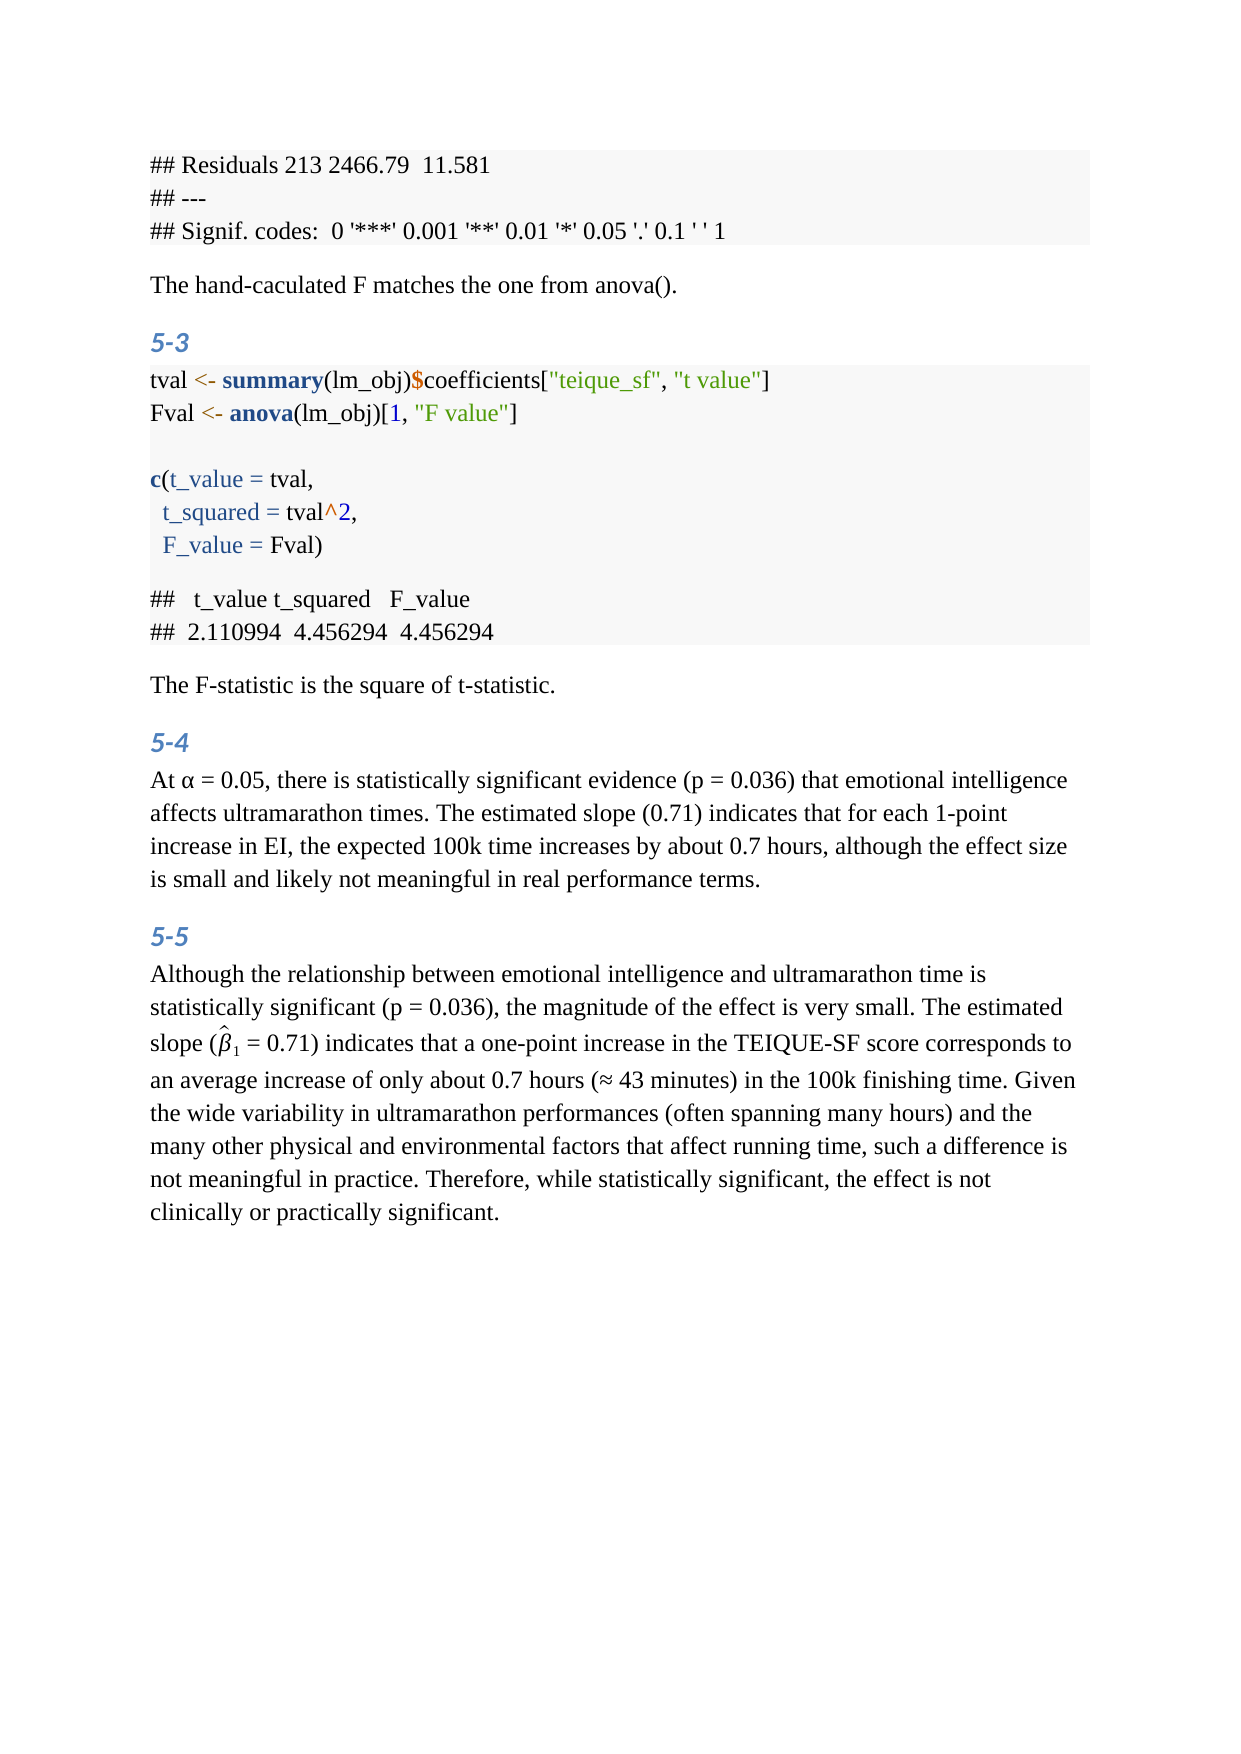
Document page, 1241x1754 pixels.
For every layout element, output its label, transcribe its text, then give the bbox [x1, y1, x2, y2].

text ## t_value t_squared F_value ## 2.110994 4.456294 4.456294 [150, 584, 1090, 645]
text tval <- summary(lm_obj)$coefficients["teique_sf", "t value"] Fval <- anova(lm_obj)[1, "F value"] c(t_value = tval, t_squared = tval^2, F_value = Fval) [150, 365, 1090, 558]
subtitle 5-5 [150, 918, 1090, 954]
text At α = 0.05, there is statistically significant evidence (p = 0.036) that emotional intelligence affects ultramarathon times. The estimated slope (0.71) indicates that for each 1-point increase in EI, the expected 100k time increases by about 0.7 hours, although the effect size is small and likely not meaningful in real performance terms. [150, 765, 1090, 893]
subtitle 5-3 [150, 324, 1090, 359]
text The hand-caculated F matches the one from anova(). [150, 270, 1090, 299]
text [150, 150, 1090, 245]
text The F-statistic is the square of t-statistic. [150, 671, 1090, 699]
text Although the relationship between emotional intelligence and ultramarathon time is statistically significant (p = 0.036), the magnitude of the effect is very small. The estimated slope ( = 0.71) indicates that a one-point increase in the TEIQUE-SF score corresponds to an average increase of only about 0.7 hours (≈ 43 minutes) in the 100k finishing time. Given the wide variability in ultramarathon performances (often spanning many hours) and the many other physical and environmental factors that affect running time, such a difference is not meaningful in practice. Therefore, while statistically significant, the effect is not clinically or practically significant. [150, 959, 1090, 1226]
subtitle 5-4 [150, 724, 1090, 760]
